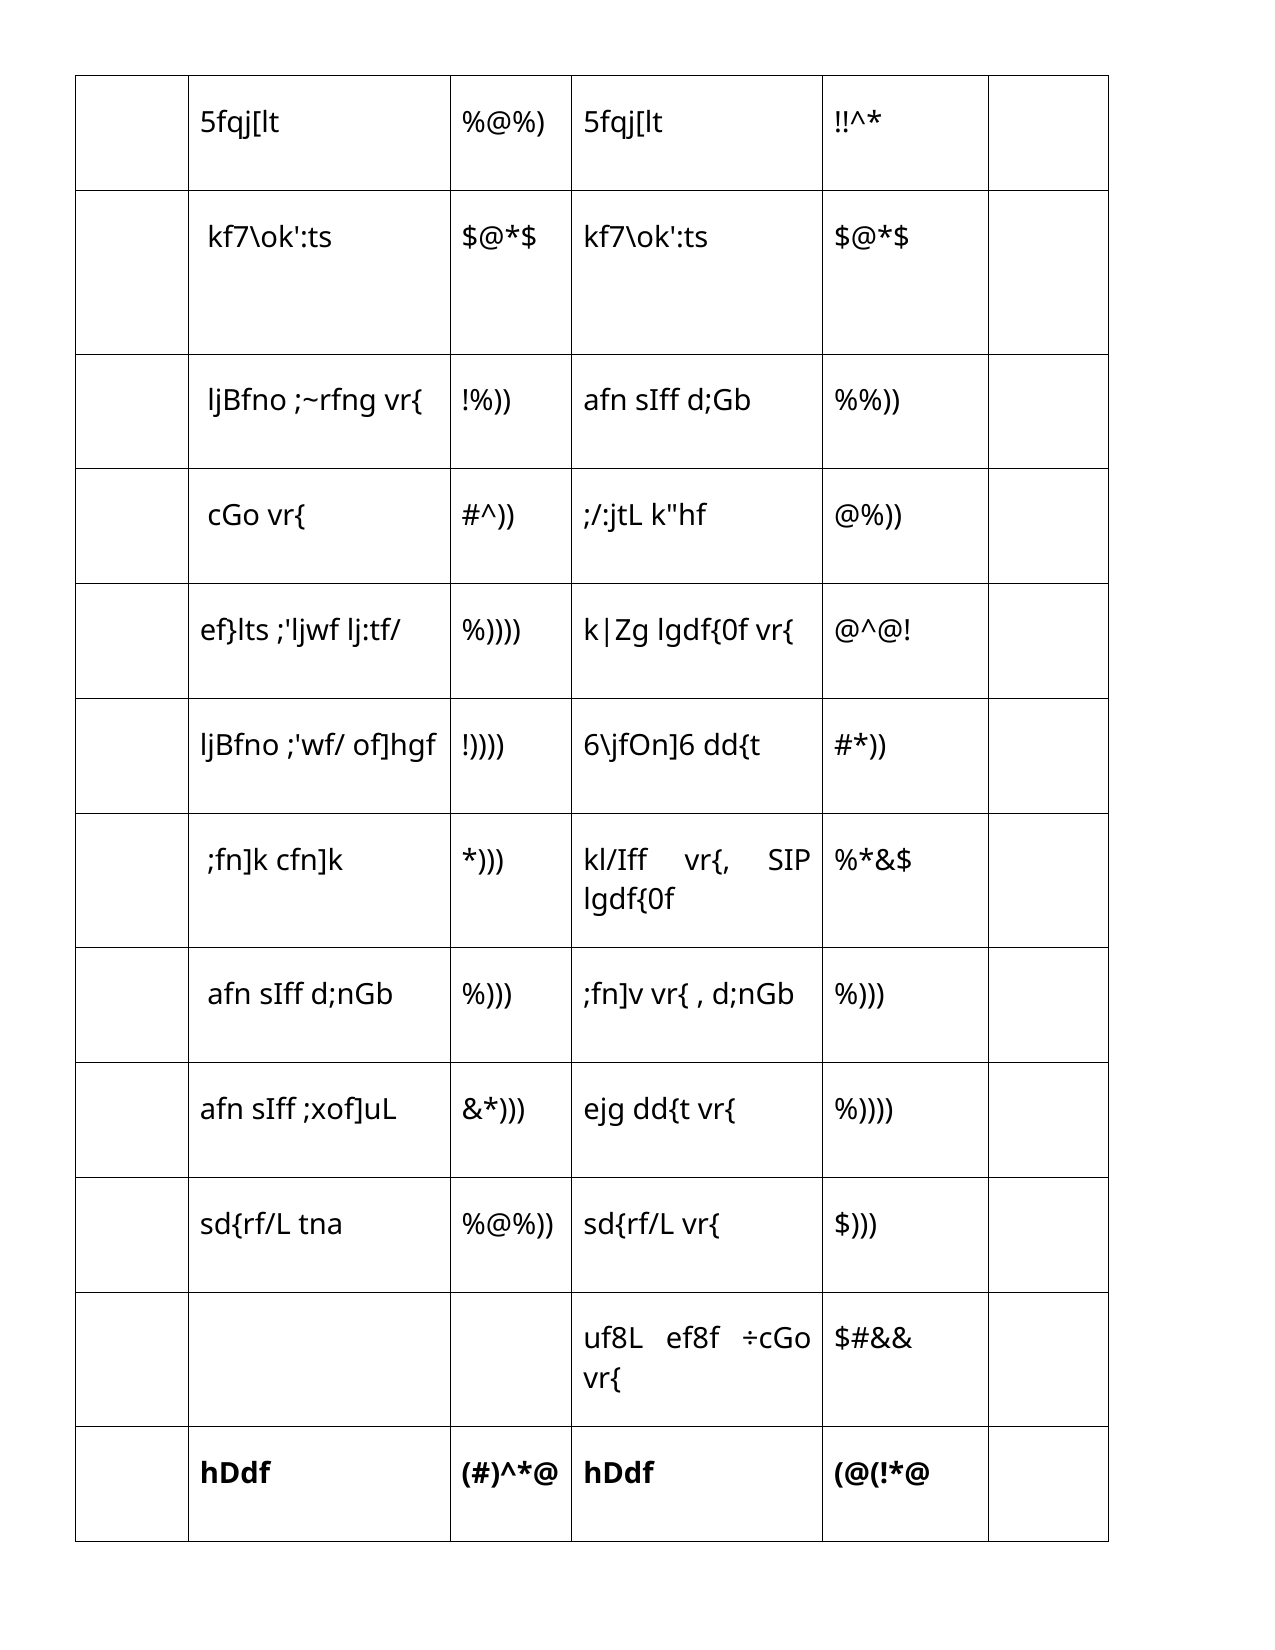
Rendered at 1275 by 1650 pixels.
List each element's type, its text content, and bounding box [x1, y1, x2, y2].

table_cell afn sIff d;Gb [572, 355, 822, 468]
table_cell sd{rf/L tna [189, 1178, 450, 1292]
table_cell %)))) [823, 1063, 988, 1177]
table_cell cGo vr{ [189, 469, 450, 583]
table_cell hDdf [572, 1427, 822, 1541]
table_cell kf7\ok':ts [572, 191, 822, 353]
table_cell %@%)) [451, 1178, 571, 1292]
table_cell [451, 1293, 571, 1426]
table_cell k|Zg lgdf{0f vr{ [572, 584, 822, 698]
table_cell $@*$ [451, 191, 571, 353]
table_cell [76, 584, 188, 698]
table_cell kf7\ok':ts [189, 191, 450, 353]
table_cell [989, 191, 1108, 353]
table_cell kl/Iff vr{, SIP lgdf{0f [572, 814, 822, 947]
table_cell %*&$ [823, 814, 988, 947]
table_cell ejg dd{t vr{ [572, 1063, 822, 1177]
table_cell %@%) [451, 76, 571, 190]
table_cell $#&& [823, 1293, 988, 1426]
table_cell [989, 948, 1108, 1062]
table_cell [76, 1063, 188, 1177]
table_cell $))) [823, 1178, 988, 1292]
table_cell [989, 76, 1108, 190]
table_cell [989, 469, 1108, 583]
table_cell #^)) [451, 469, 571, 583]
table_cell [76, 699, 188, 813]
table_cell %))) [451, 948, 571, 1062]
table_cell 5fqj[lt [572, 76, 822, 190]
table_cell afn sIff ;xof]uL [189, 1063, 450, 1177]
table_cell ;fn]v vr{ , d;nGb [572, 948, 822, 1062]
table_cell [989, 1178, 1108, 1292]
table_cell ljBfno ;'wf/ of]hgf [189, 699, 450, 813]
table_cell !)))) [451, 699, 571, 813]
table_cell #*)) [823, 699, 988, 813]
table_cell [76, 1178, 188, 1292]
table_cell [76, 1427, 188, 1541]
table_cell [989, 699, 1108, 813]
table_cell &*))) [451, 1063, 571, 1177]
table_cell [989, 584, 1108, 698]
table_cell hDdf [189, 1427, 450, 1541]
table_cell ljBfno ;~rfng vr{ [189, 355, 450, 468]
table_cell @^@! [823, 584, 988, 698]
table_cell [76, 76, 188, 190]
table_cell *))) [451, 814, 571, 947]
table_cell ;fn]k cfn]k [189, 814, 450, 947]
table_cell (#)^*@ [451, 1427, 571, 1541]
table_cell %)))) [451, 584, 571, 698]
table_cell !%)) [451, 355, 571, 468]
table_cell [989, 355, 1108, 468]
table_cell !!^* [823, 76, 988, 190]
table_cell $@*$ [823, 191, 988, 353]
table_cell [76, 355, 188, 468]
table_cell (@(!*@ [823, 1427, 988, 1541]
table_cell [76, 191, 188, 353]
table_cell @%)) [823, 469, 988, 583]
table_cell %))) [823, 948, 988, 1062]
table_cell sd{rf/L vr{ [572, 1178, 822, 1292]
table_cell ef}lts ;'ljwf lj:tf/ [189, 584, 450, 698]
table_cell 6\jfOn]6 dd{t [572, 699, 822, 813]
table_cell [989, 814, 1108, 947]
table_cell [76, 814, 188, 947]
table_cell ;/:jtL k"hf [572, 469, 822, 583]
table_cell [76, 1293, 188, 1426]
table_cell [76, 469, 188, 583]
table_cell uf8L ef8f ÷cGo vr{ [572, 1293, 822, 1426]
table_cell %%)) [823, 355, 988, 468]
table_cell [989, 1427, 1108, 1541]
table_cell [76, 948, 188, 1062]
table_cell [989, 1063, 1108, 1177]
table_cell [989, 1293, 1108, 1426]
table_cell [189, 1293, 450, 1426]
table_cell afn sIff d;nGb [189, 948, 450, 1062]
table_cell 5fqj[lt [189, 76, 450, 190]
